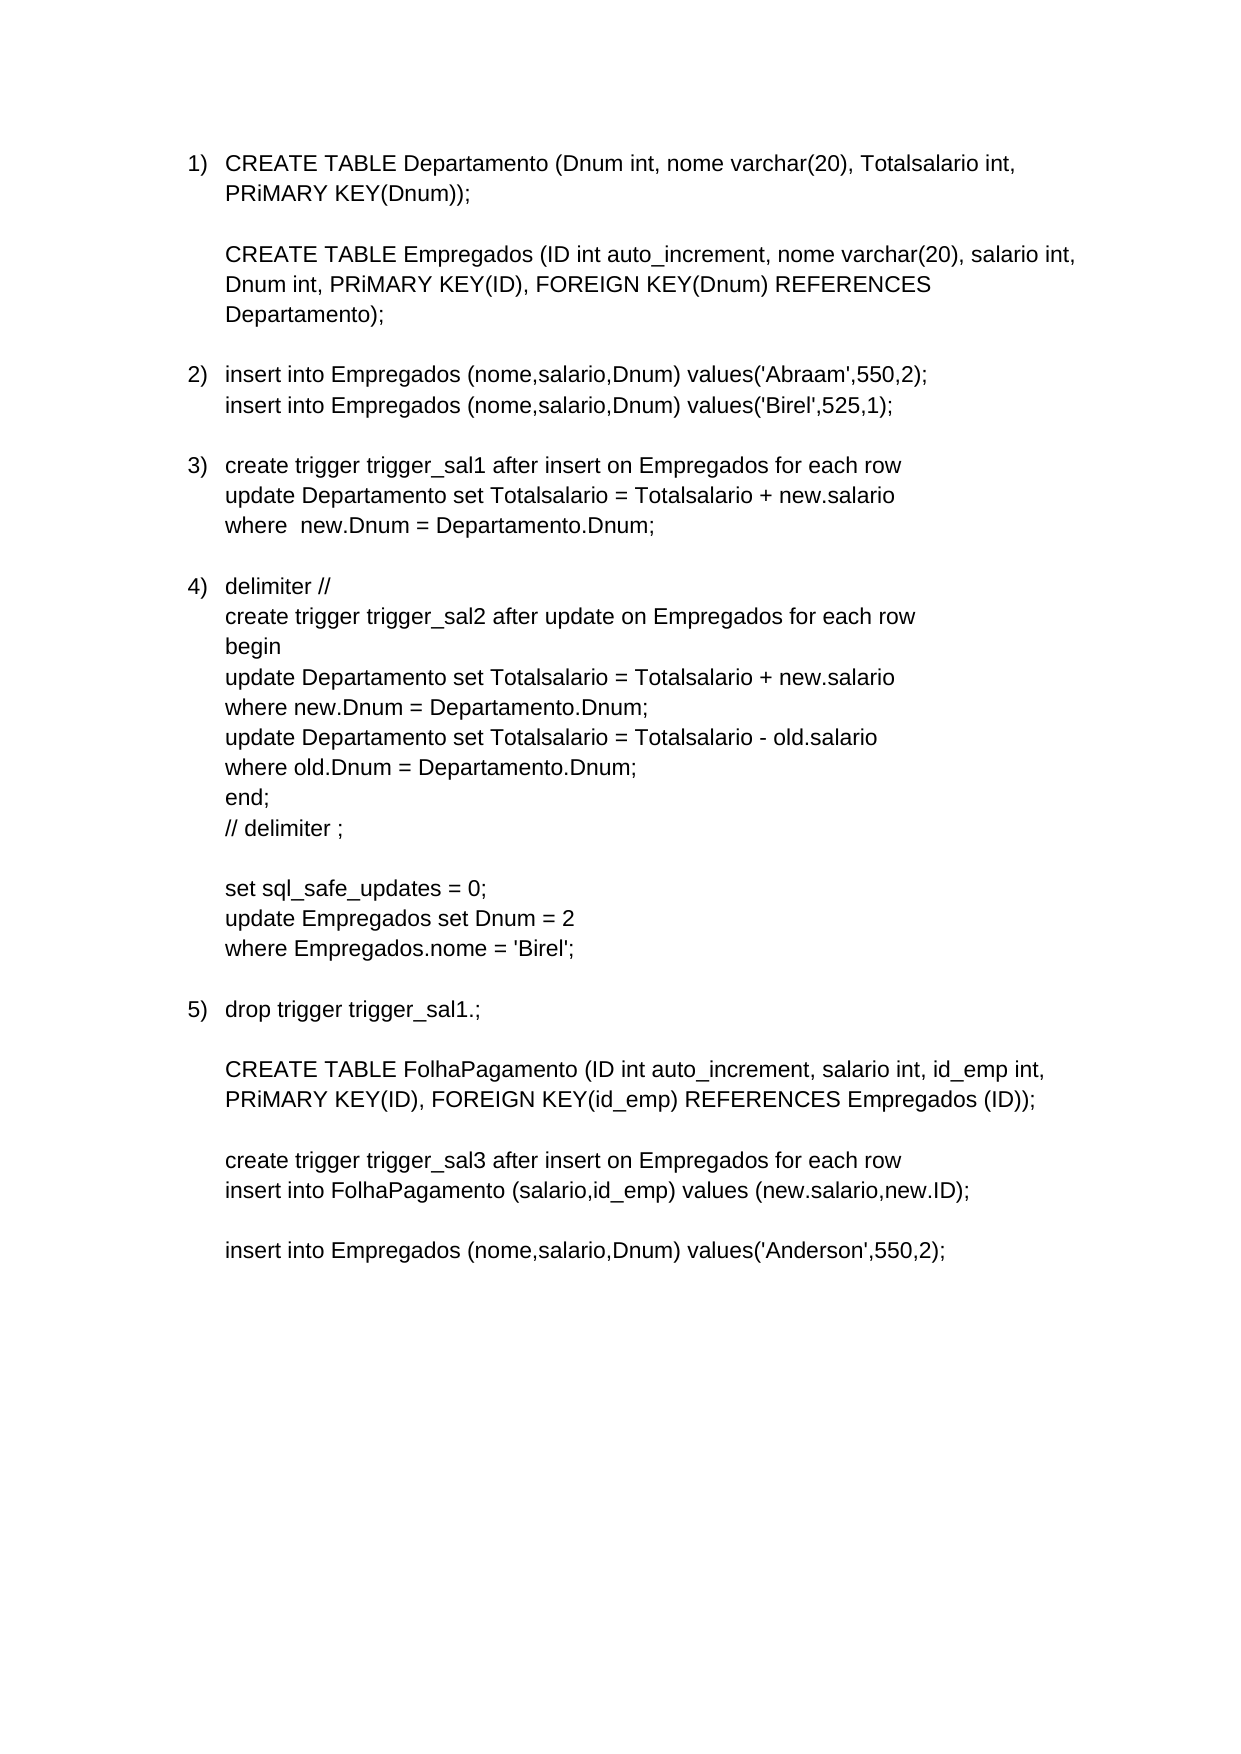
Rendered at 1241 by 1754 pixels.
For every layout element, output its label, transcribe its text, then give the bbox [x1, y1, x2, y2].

text where new.Dnum = Departamento.Dnum; [225, 694, 1090, 720]
list delimiter // [187, 573, 1090, 599]
text end; [225, 784, 1090, 811]
text CREATE TABLE FolhaPagamento (ID int auto_increment, salario int, id_emp int, PRiMARY KEY(ID), FOREIGN KEY(id_emp) REFERENCES Empregados (ID)); [225, 1056, 1090, 1113]
list CREATE TABLE Departamento (Dnum int, nome varchar(20), Totalsalario int, PRiMARY KEY(Dnum)); [187, 150, 1090, 207]
text update Departamento set Totalsalario = Totalsalario - old.salario [225, 724, 1090, 750]
text where old.Dnum = Departamento.Dnum; [225, 754, 1090, 781]
list create trigger trigger_sal1 after insert on Empregados for each row [187, 452, 1090, 478]
list drop trigger trigger_sal1.; [187, 996, 1090, 1022]
list insert into Empregados (nome,salario,Dnum) values('Abraam',550,2); [187, 361, 1090, 388]
text insert into Empregados (nome,salario,Dnum) values('Anderson',550,2); [225, 1237, 1090, 1264]
text CREATE TABLE Empregados (ID int auto_increment, nome varchar(20), salario int, Dnum int, PRiMARY KEY(ID), FOREIGN KEY(Dnum) REFERENCES Departamento); [225, 241, 1090, 327]
text insert into FolhaPagamento (salario,id_emp) values (new.salario,new.ID); [225, 1177, 1090, 1203]
text where new.Dnum = Departamento.Dnum; [225, 512, 1090, 539]
text begin [225, 633, 1090, 660]
text update Departamento set Totalsalario = Totalsalario + new.salario [225, 482, 1090, 509]
text create trigger trigger_sal2 after update on Empregados for each row [225, 603, 1090, 629]
text create trigger trigger_sal3 after insert on Empregados for each row [225, 1147, 1090, 1173]
text update Empregados set Dnum = 2 [225, 905, 1090, 932]
text insert into Empregados (nome,salario,Dnum) values('Birel',525,1); [150, 392, 1090, 418]
text update Departamento set Totalsalario = Totalsalario + new.salario [225, 663, 1090, 690]
text set sql_safe_updates = 0; [225, 875, 1090, 901]
text where Empregados.nome = 'Birel'; [225, 935, 1090, 962]
text // delimiter ; [225, 814, 1090, 841]
